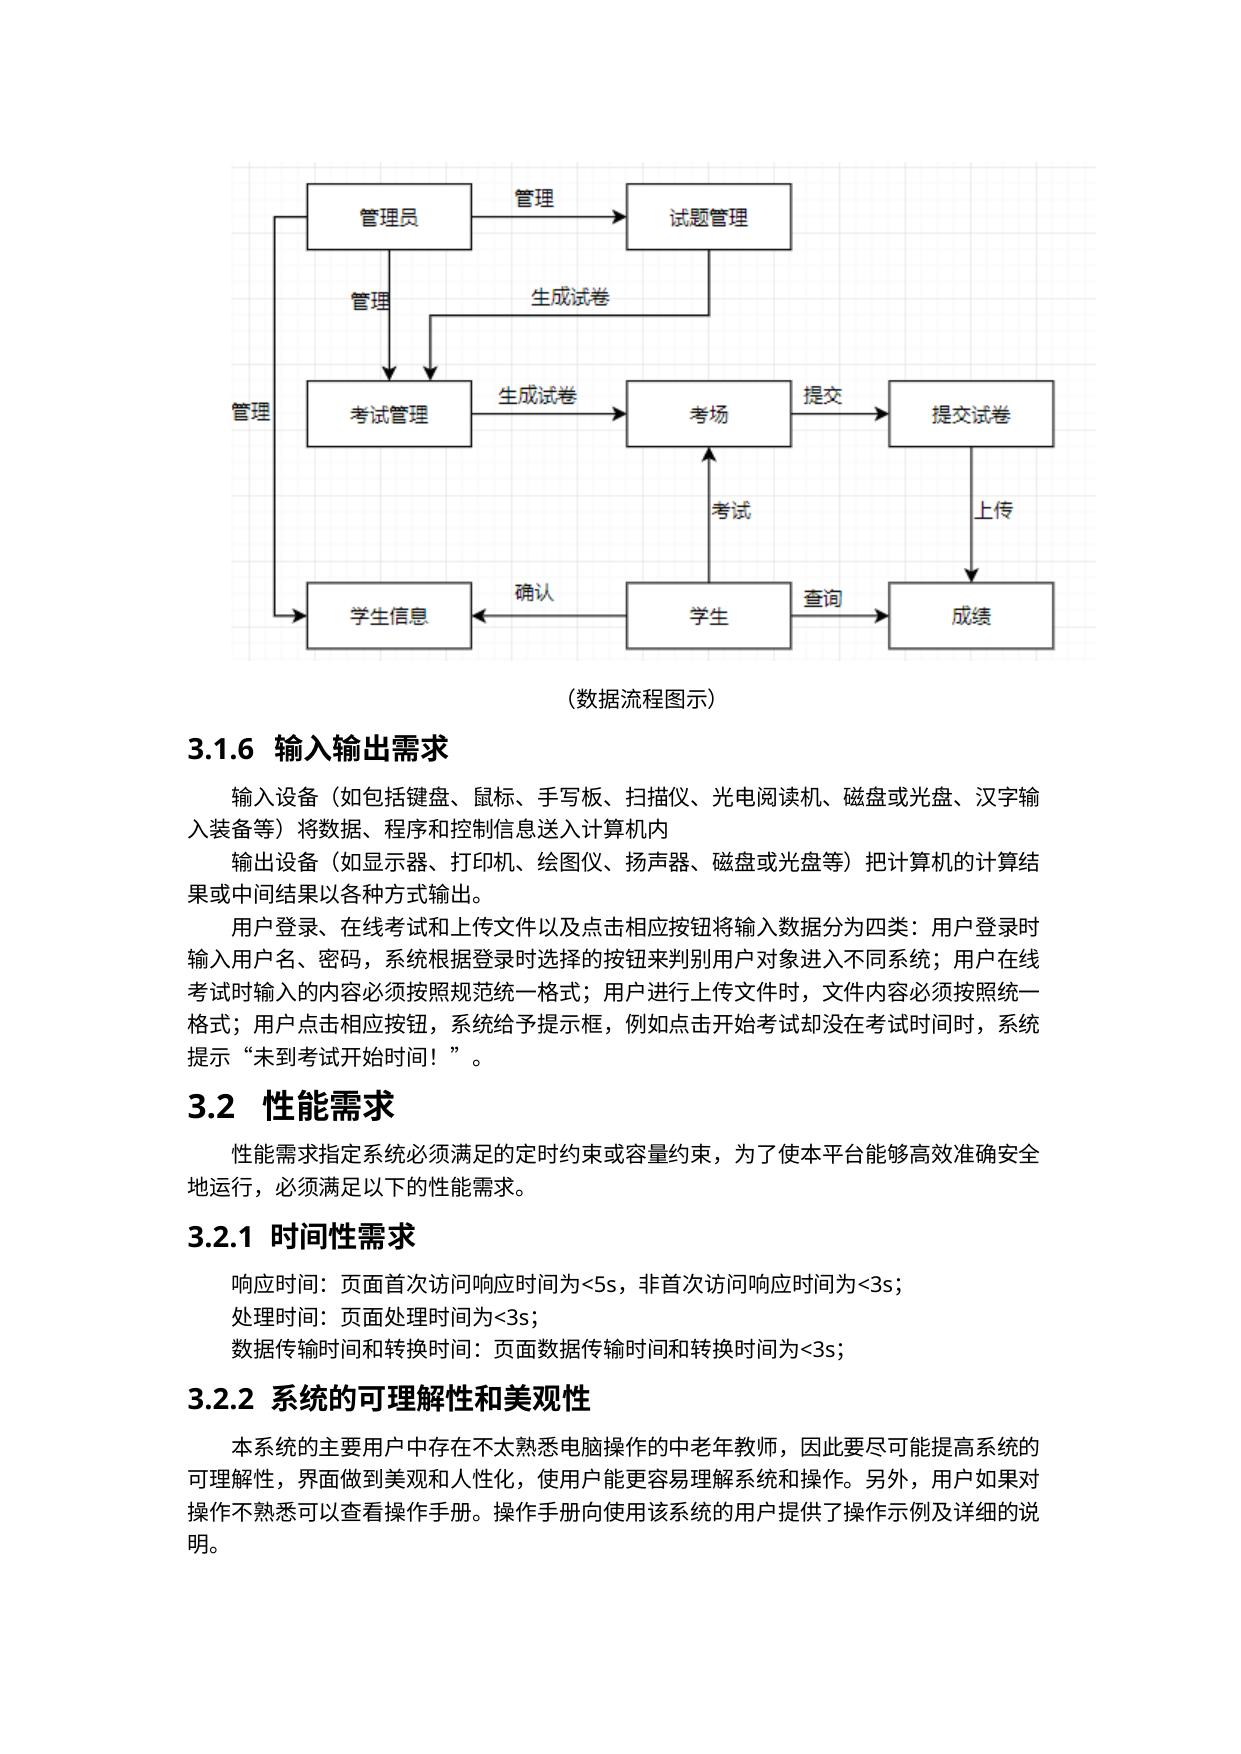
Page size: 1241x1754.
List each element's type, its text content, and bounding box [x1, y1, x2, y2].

text 数据传输时间和转换时间：页面数据传输时间和转换时间为<3s； [231, 1332, 1053, 1364]
list 性能需求 [187, 1072, 1053, 1137]
text 处理时间：页面处理时间为<3s； [231, 1299, 1053, 1332]
list 输入输出需求 [187, 714, 1053, 779]
text 输出设备（如显示器、打印机、绘图仪、扬声器、磁盘或光盘等）把计算机的计算结果或中间结果以各种方式输出。 [187, 844, 1053, 909]
text 输入设备（如包括键盘、鼠标、手写板、扫描仪、光电阅读机、磁盘或光盘、汉字输入装备等）将数据、程序和控制信息送入计算机内 [187, 779, 1053, 844]
text 本系统的主要用户中存在不太熟悉电脑操作的中老年教师，因此要尽可能提高系统的可理解性，界面做到美观和人性化，使用户能更容易理解系统和操作。另外，用户如果对操作不熟悉可以查看操作手册。操作手册向使用该系统的用户提供了操作示例及详细的说明。 [187, 1429, 1053, 1559]
text 响应时间：页面首次访问响应时间为<5s，非首次访问响应时间为<3s； [231, 1267, 1053, 1299]
picture [231, 162, 1097, 661]
list 系统的可理解性和美观性 [187, 1364, 1053, 1429]
text （数据流程图示） [231, 682, 1053, 714]
text 用户登录、在线考试和上传文件以及点击相应按钮将输入数据分为四类：用户登录时输入用户名、密码，系统根据登录时选择的按钮来判别用户对象进入不同系统；用户在线考试时输入的内容必须按照规范统一格式；用户进行上传文件时，文件内容必须按照统一格式；用户点击相应按钮，系统给予提示框，例如点击开始考试却没在考试时间时，系统提示“未到考试开始时间！”。 [187, 909, 1053, 1072]
list 时间性需求 [187, 1202, 1053, 1267]
text 性能需求指定系统必须满足的定时约束或容量约束，为了使本平台能够高效准确安全地运行，必须满足以下的性能需求。 [187, 1137, 1053, 1202]
